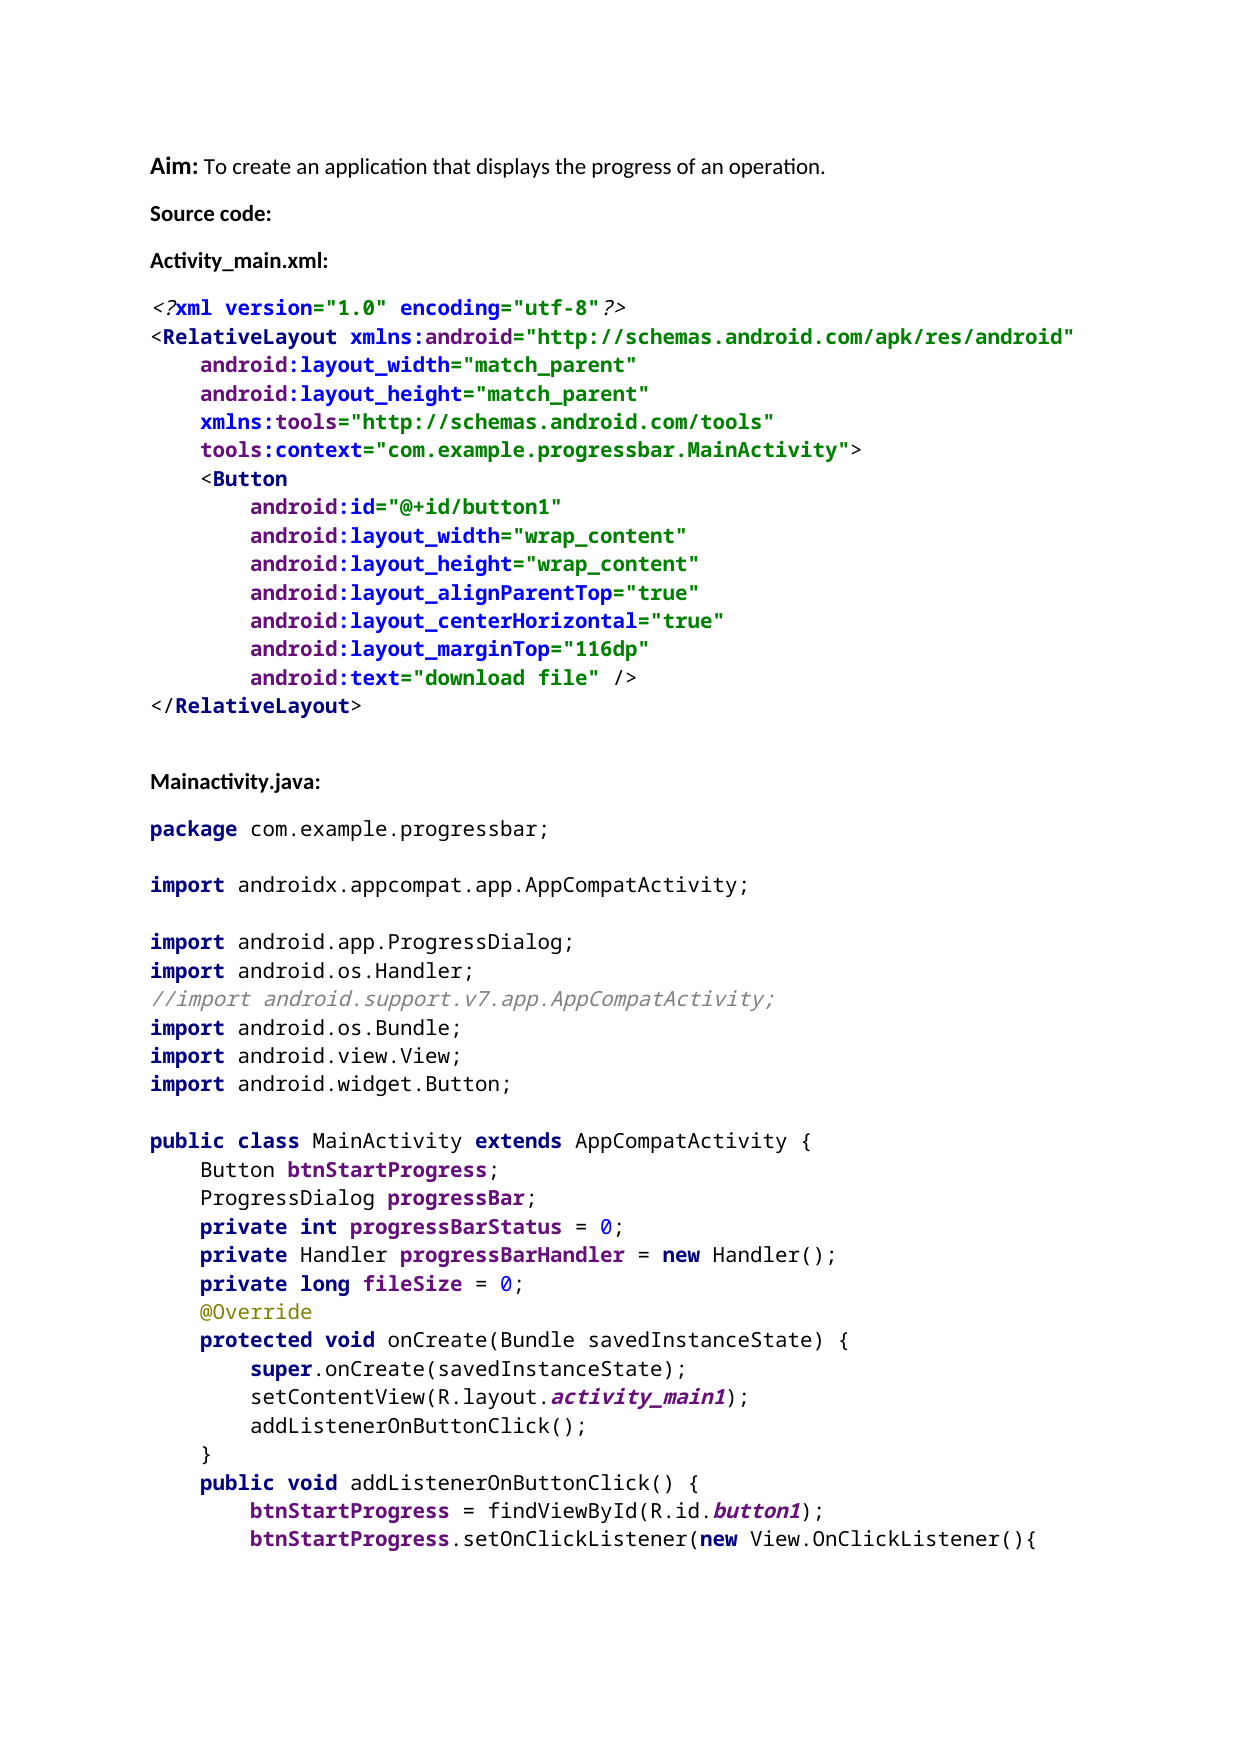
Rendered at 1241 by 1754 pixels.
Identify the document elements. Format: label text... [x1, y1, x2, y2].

text Aim: To create an application that displays the progress of an operation. [150, 150, 1090, 181]
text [150, 814, 1090, 1581]
text <?xml version="1.0" encoding="utf-8"?> <RelativeLayout xmlns:android="http://schemas.android.com/apk/res/android" android:layout_width="match_parent" android:layout_height="match_parent" xmlns:tools="http://schemas.android.com/tools" tools:context="com.example.progressbar.MainActivity"> <Button android:id="@+id/button1" android:layout_width="wrap_content" android:layout_height="wrap_content" android:layout_alignParentTop="true" android:layout_centerHorizontal="true" android:layout_marginTop="116dp" android:text="download file" /> </RelativeLayout> [150, 293, 1090, 720]
text Source code: [150, 199, 1090, 228]
text Mainactivity.java: [150, 767, 1090, 795]
text Activity_main.xml: [150, 246, 1090, 274]
